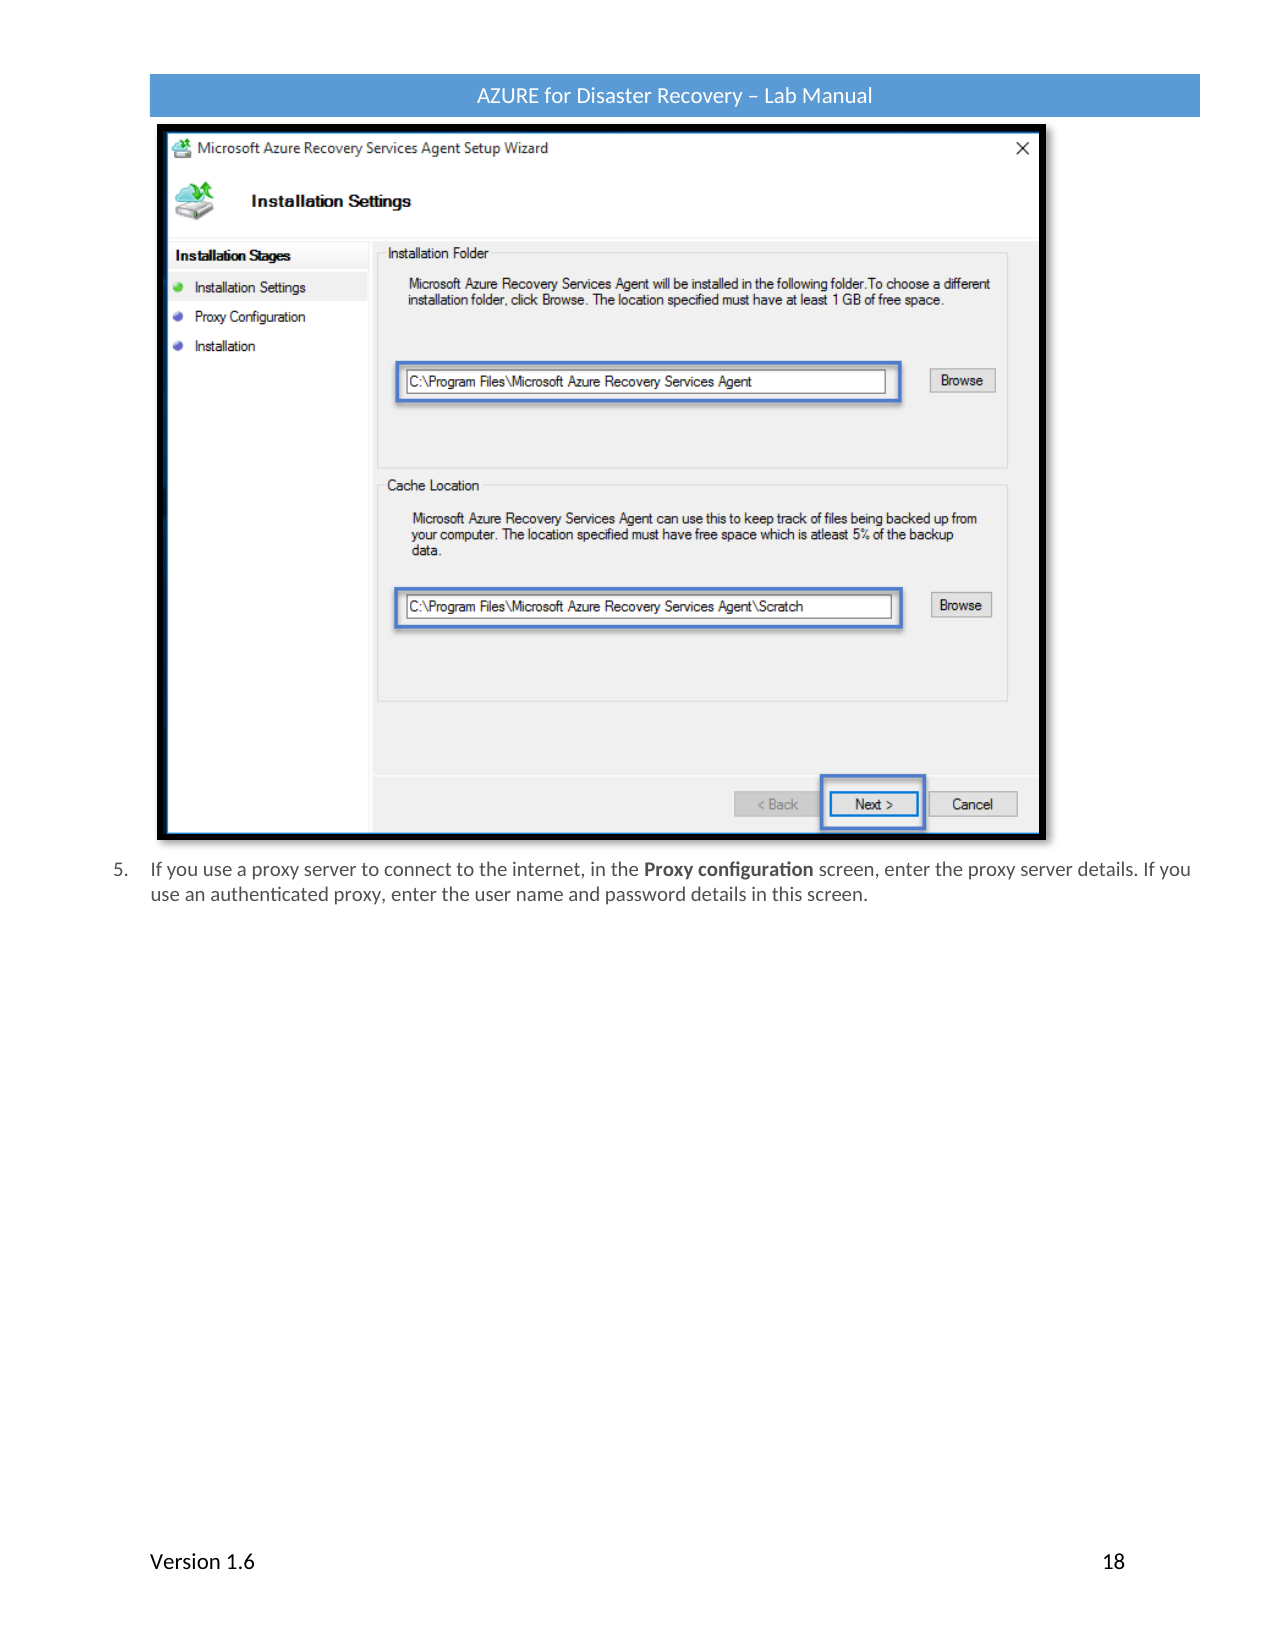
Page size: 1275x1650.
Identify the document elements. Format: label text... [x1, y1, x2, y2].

picture [163, 131, 1039, 834]
list If you use a proxy server to connect to the internet, in the Proxy configuration screen, enter the proxy server details. If you use an authenticated proxy, enter the user name and password details in this screen. [113, 856, 1200, 907]
